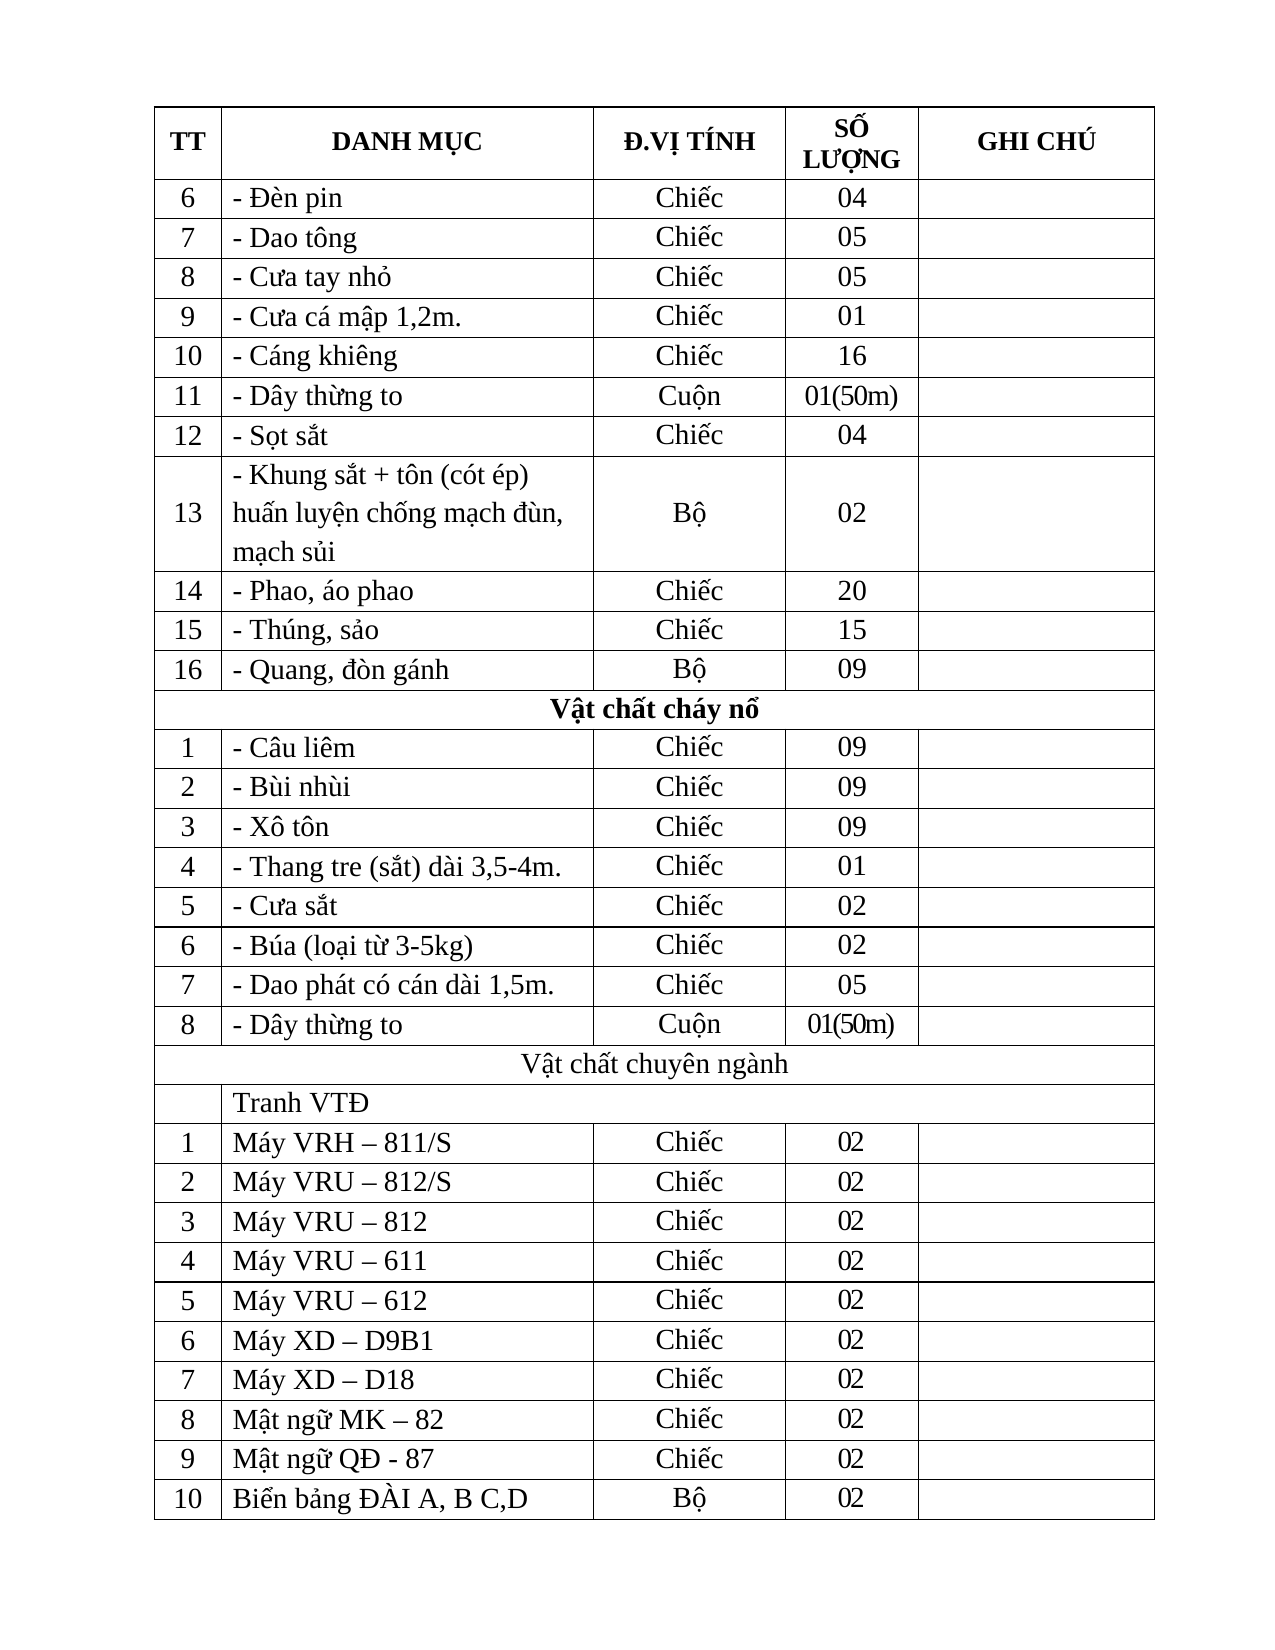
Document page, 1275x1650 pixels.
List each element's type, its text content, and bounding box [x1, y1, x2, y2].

table_cell 09 [786, 769, 918, 808]
table_cell Chiếc [594, 612, 785, 650]
table_cell [919, 338, 1154, 377]
table_cell 20 [786, 572, 918, 611]
table_cell Chiếc [594, 730, 785, 768]
table_cell 01 [786, 299, 918, 337]
table_cell [919, 1124, 1154, 1163]
table_cell Chiếc [594, 1203, 785, 1242]
table_cell Mật ngữ MK – 82 [222, 1401, 593, 1440]
table_cell [919, 1203, 1154, 1242]
table_cell 6 [155, 1322, 221, 1361]
table_cell 1 [155, 730, 221, 768]
table_cell - Thang tre (sắt) dài 3,5-4m. [222, 848, 593, 887]
table_cell Vật chất cháy nổ [155, 691, 1154, 728]
table_cell 9 [155, 299, 221, 337]
table_cell 02 [786, 1283, 918, 1321]
table_cell [919, 1283, 1154, 1321]
table_cell [919, 180, 1154, 218]
table_cell - Sọt sắt [222, 417, 593, 456]
table_cell - Cưa tay nhỏ [222, 259, 593, 297]
table_cell Chiếc [594, 572, 785, 611]
table_cell 5 [155, 888, 221, 926]
table_cell - Dây thừng to [222, 378, 593, 416]
table_cell 05 [786, 967, 918, 1006]
table_cell 02 [786, 1322, 918, 1361]
table_cell 7 [155, 967, 221, 1006]
table_cell [919, 809, 1154, 847]
table_cell Chiếc [594, 1322, 785, 1361]
table_cell Chiếc [594, 848, 785, 887]
table_cell 3 [155, 809, 221, 847]
table_cell 2 [155, 1164, 221, 1202]
table_cell Vật chất chuyên ngành [155, 1046, 1154, 1083]
table_cell 11 [155, 378, 221, 416]
table_header Đ.VỊ TÍNH [594, 108, 785, 179]
table_cell Chiếc [594, 1243, 785, 1281]
table_cell [919, 457, 1154, 571]
table_cell [919, 730, 1154, 768]
table_cell Máy VRH – 811/S [222, 1124, 593, 1163]
table_cell 02 [786, 888, 918, 926]
table_cell Chiếc [594, 338, 785, 377]
table_cell Chiếc [594, 259, 785, 297]
table_cell 02 [786, 1441, 918, 1479]
table_cell [919, 967, 1154, 1006]
table_cell 02 [786, 1243, 918, 1281]
table_cell Chiếc [594, 967, 785, 1006]
table_cell 2 [155, 769, 221, 808]
table_cell 02 [786, 1480, 918, 1519]
table_cell Máy VRU – 612 [222, 1283, 593, 1321]
table_cell Cuộn [594, 378, 785, 416]
table_cell Chiếc [594, 1441, 785, 1479]
table_cell [155, 1085, 221, 1123]
table_cell 01 [786, 848, 918, 887]
table_cell 8 [155, 259, 221, 297]
table_cell 4 [155, 848, 221, 887]
table_cell 02 [786, 457, 918, 571]
table_cell 5 [155, 1283, 221, 1321]
table_cell [919, 219, 1154, 258]
table_cell 14 [155, 572, 221, 611]
table_cell 6 [155, 928, 221, 966]
table_cell 1 [155, 1124, 221, 1163]
table_cell - Khung sắt + tôn (cót ép) huấn luyện chống mạch đùn, mạch sủi [222, 457, 593, 571]
table_cell 13 [155, 457, 221, 571]
table_cell [919, 769, 1154, 808]
table_cell [919, 1322, 1154, 1361]
table_cell [919, 651, 1154, 690]
table_cell [919, 1007, 1154, 1045]
table_cell 9 [155, 1441, 221, 1479]
table_cell - Thúng, sảo [222, 612, 593, 650]
table_header GHI CHÚ [919, 108, 1154, 179]
table_cell - Câu liêm [222, 730, 593, 768]
table_cell 8 [155, 1401, 221, 1440]
table_cell Bộ [594, 651, 785, 690]
table_cell Mật ngữ QĐ - 87 [222, 1441, 593, 1479]
table_cell [919, 259, 1154, 297]
table_cell Chiếc [594, 1164, 785, 1202]
table_cell Biển bảng ĐÀI A, B C,D [222, 1480, 593, 1519]
table_cell - Cưa cá mập 1,2m. [222, 299, 593, 337]
table_header TT [155, 108, 221, 179]
table_cell Máy VRU – 812 [222, 1203, 593, 1242]
table_cell [919, 417, 1154, 456]
table_cell Tranh VTĐ [222, 1085, 1154, 1123]
table_cell Chiếc [594, 1283, 785, 1321]
table_cell 10 [155, 1480, 221, 1519]
table_cell 01(50m) [786, 1007, 918, 1045]
table_cell Máy XD – D9B1 [222, 1322, 593, 1361]
table_cell - Búa (loại từ 3-5kg) [222, 928, 593, 966]
table_cell Chiếc [594, 928, 785, 966]
table_cell 02 [786, 1362, 918, 1400]
table_cell [919, 1480, 1154, 1519]
table_cell 8 [155, 1007, 221, 1045]
table_cell 09 [786, 730, 918, 768]
table_cell 7 [155, 219, 221, 258]
table_cell Chiếc [594, 1362, 785, 1400]
table_cell 04 [786, 180, 918, 218]
table_cell Chiếc [594, 417, 785, 456]
table_cell Chiếc [594, 180, 785, 218]
table_cell Bộ [594, 457, 785, 571]
table_cell - Dao tông [222, 219, 593, 258]
table_cell Máy VRU – 611 [222, 1243, 593, 1281]
table_header DANH MỤC [222, 108, 593, 179]
table_cell 16 [786, 338, 918, 377]
table_cell 01(50m) [786, 378, 918, 416]
table_cell 04 [786, 417, 918, 456]
table_cell Chiếc [594, 809, 785, 847]
table_cell 4 [155, 1243, 221, 1281]
table_cell [919, 1164, 1154, 1202]
table_cell 09 [786, 651, 918, 690]
table_cell 09 [786, 809, 918, 847]
table_cell Bộ [594, 1480, 785, 1519]
table_cell 02 [786, 1124, 918, 1163]
table_cell Chiếc [594, 219, 785, 258]
table_cell 02 [786, 1401, 918, 1440]
table_cell [919, 612, 1154, 650]
table_cell - Đèn pin [222, 180, 593, 218]
table_cell 02 [786, 1164, 918, 1202]
table_cell - Phao, áo phao [222, 572, 593, 611]
table_cell - Bùi nhùi [222, 769, 593, 808]
table_cell 12 [155, 417, 221, 456]
table_cell [919, 299, 1154, 337]
table_cell Cuộn [594, 1007, 785, 1045]
table_cell Chiếc [594, 1124, 785, 1163]
table_cell 6 [155, 180, 221, 218]
table_cell [919, 572, 1154, 611]
table_cell - Quang, đòn gánh [222, 651, 593, 690]
table_cell Máy VRU – 812/S [222, 1164, 593, 1202]
table_cell [919, 1362, 1154, 1400]
table_cell - Cưa sắt [222, 888, 593, 926]
table_cell 3 [155, 1203, 221, 1242]
table_cell 02 [786, 928, 918, 966]
table_cell [919, 378, 1154, 416]
table_cell 15 [786, 612, 918, 650]
table_cell 10 [155, 338, 221, 377]
table_cell - Dao phát có cán dài 1,5m. [222, 967, 593, 1006]
table_cell [919, 1441, 1154, 1479]
table_cell Chiếc [594, 769, 785, 808]
table_cell 05 [786, 259, 918, 297]
table_cell [919, 928, 1154, 966]
table_cell 15 [155, 612, 221, 650]
table_cell - Cáng khiêng [222, 338, 593, 377]
table_cell Chiếc [594, 1401, 785, 1440]
table_cell 02 [786, 1203, 918, 1242]
table_cell [919, 848, 1154, 887]
table_cell [919, 1243, 1154, 1281]
table_header SỐ LƯỢNG [786, 108, 918, 179]
table_cell [919, 1401, 1154, 1440]
table_cell 05 [786, 219, 918, 258]
table_cell - Xô tôn [222, 809, 593, 847]
table_cell 16 [155, 651, 221, 690]
table_cell [919, 888, 1154, 926]
table_cell Chiếc [594, 299, 785, 337]
table_cell Máy XD – D18 [222, 1362, 593, 1400]
table_cell - Dây thừng to [222, 1007, 593, 1045]
table_cell 7 [155, 1362, 221, 1400]
table_cell Chiếc [594, 888, 785, 926]
